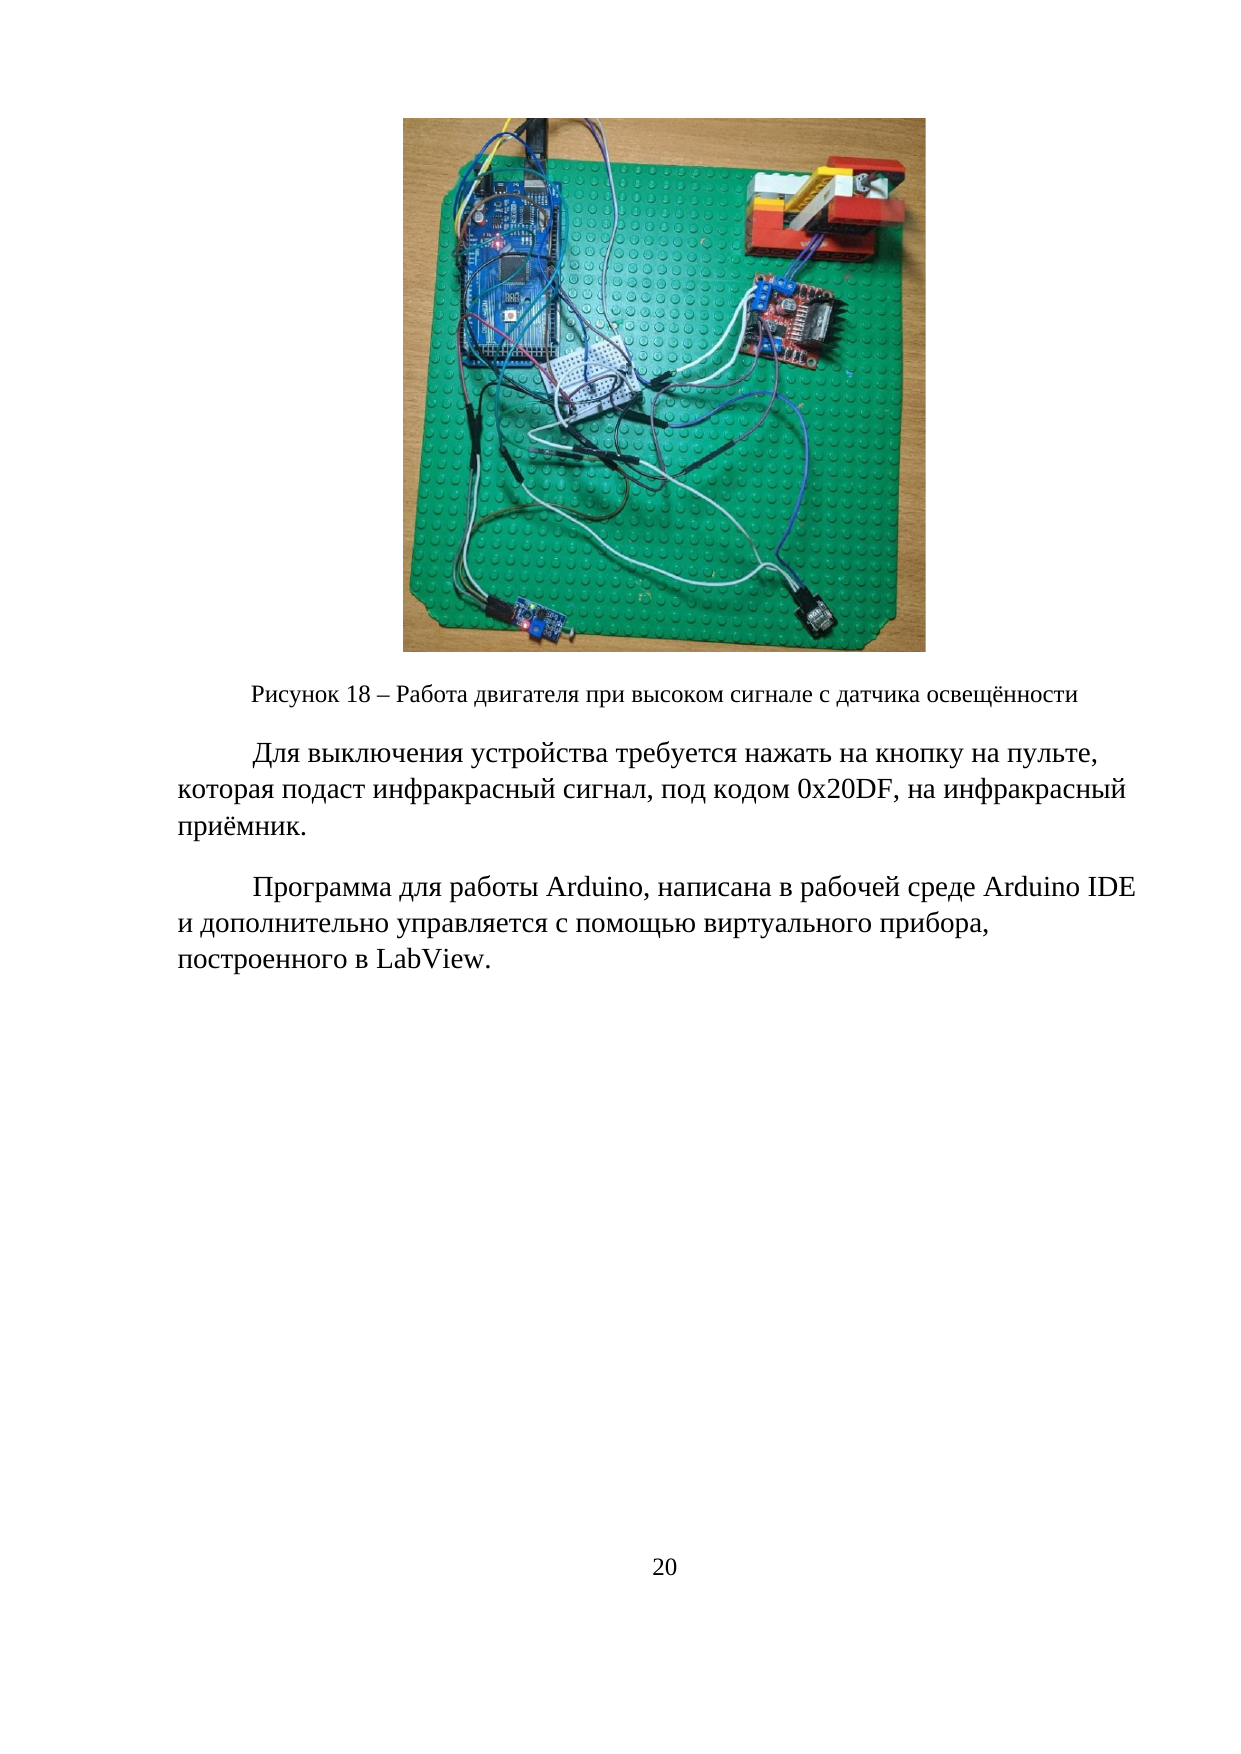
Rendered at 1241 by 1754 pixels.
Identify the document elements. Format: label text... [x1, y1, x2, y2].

text 20 [177, 1552, 1152, 1581]
text Рисунок 18 – Работа двигателя при высоком сигнале с датчика освещённости [177, 679, 1152, 708]
text Программа для работы Arduino, написана в рабочей среде Arduino IDE и дополнительно управляется с помощью виртуального прибора, построенного в LabView. [177, 869, 1152, 974]
text Для выключения устройства требуется нажать на кнопку на пульте, которая подаст инфракрасный сигнал, под кодом 0x20DF, на инфракрасный приёмник. [177, 735, 1152, 841]
picture [403, 118, 926, 652]
